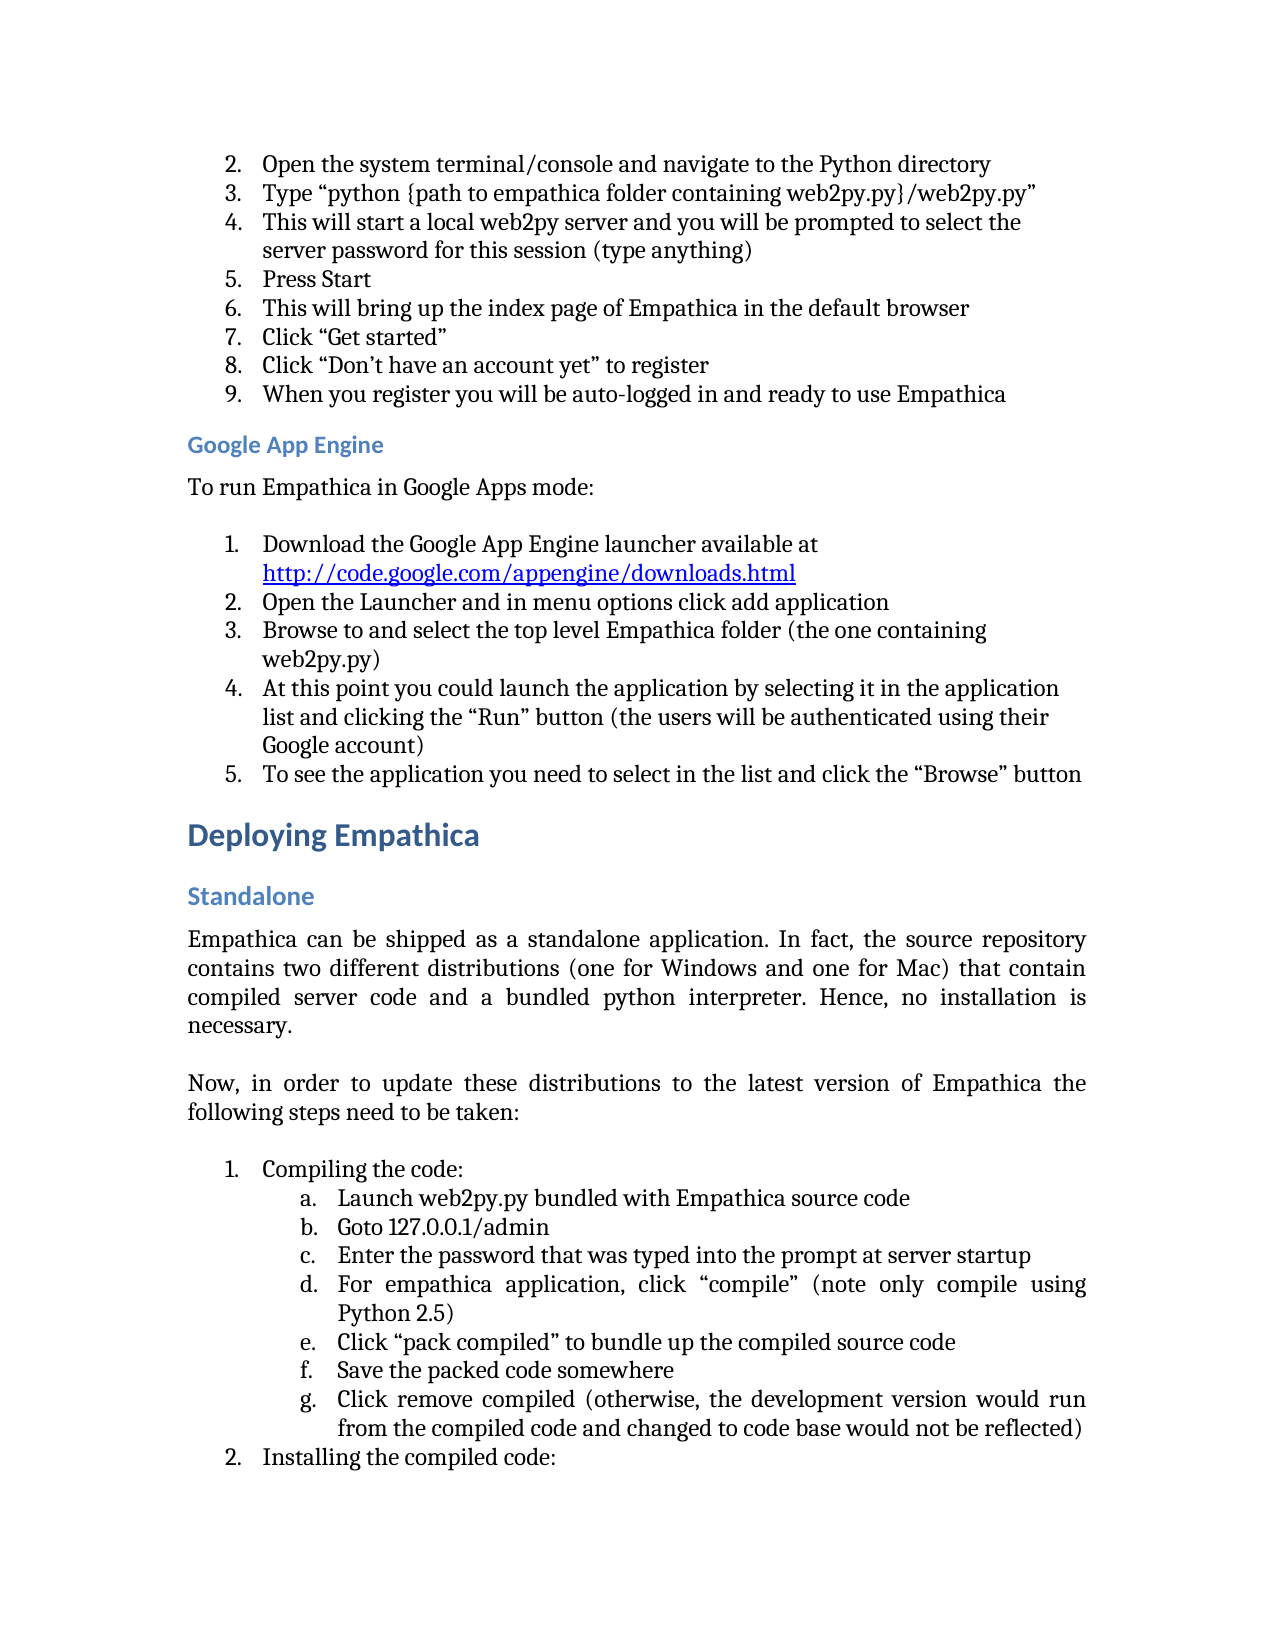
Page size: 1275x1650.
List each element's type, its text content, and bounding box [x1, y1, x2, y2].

list To see the application you need to select in the list and click the “Browse” button [225, 760, 1087, 789]
list Download the Google App Engine launcher available at http://code.google.com/appengine/downloads.html [225, 530, 1087, 588]
text To run Empathica in Google Apps mode: [187, 473, 1087, 501]
list Open the Launcher and in menu options click add application [225, 588, 1087, 616]
list This will start a local web2py server and you will be prompted to select the server password for this session (type anything) [225, 207, 1087, 265]
list Goto 127.0.0.1/admin [300, 1213, 1087, 1241]
subtitle Deploying Empathica [187, 814, 1087, 854]
list Click remove compiled (otherwise, the development version would run from the compiled code and changed to code base would not be reflected) [300, 1385, 1087, 1443]
list Launch web2py.py bundled with Empathica source code [300, 1184, 1087, 1213]
text Now, in order to update these distributions to the latest version of Empathica the following steps need to be taken: [187, 1069, 1087, 1126]
list Installing the compiled code: [225, 1443, 1087, 1471]
text Empathica can be shipped as a standalone application. In fact, the source repository contains two different distributions (one for Windows and one for Mac) that contain compiled server code and a bundled python interpreter. Hence, no installation is necessary. [187, 925, 1087, 1040]
list Press Start [225, 265, 1087, 294]
list At this point you could launch the application by selecting it in the application list and clicking the “Run” button (the users will be authenticated using their Google account) [225, 674, 1087, 760]
subtitle Google App Engine [187, 429, 1087, 460]
list For empathica application, click “compile” (note only compile using Python 2.5) [300, 1270, 1087, 1328]
list Enter the password that was typed into the prompt at server startup [300, 1241, 1087, 1270]
list When you register you will be auto-logged in and ready to use Empathica [225, 380, 1087, 409]
list Save the packed code somewhere [300, 1356, 1087, 1385]
list Type “python {path to empathica folder containing web2py.py}/web2py.py” [225, 179, 1087, 207]
list Open the system terminal/console and navigate to the Python directory [225, 150, 1087, 179]
list Click “Don’t have an account yet” to register [225, 351, 1087, 380]
list Compiling the code: [225, 1155, 1087, 1184]
list Click “Get started” [225, 322, 1087, 351]
list Click “pack compiled” to bundle up the compiled source code [300, 1328, 1087, 1356]
list This will bring up the index page of Empathica in the default browser [225, 294, 1087, 322]
list Browse to and select the top level Empathica folder (the one containing web2py.py) [225, 616, 1087, 674]
subtitle Standalone [187, 879, 1087, 913]
